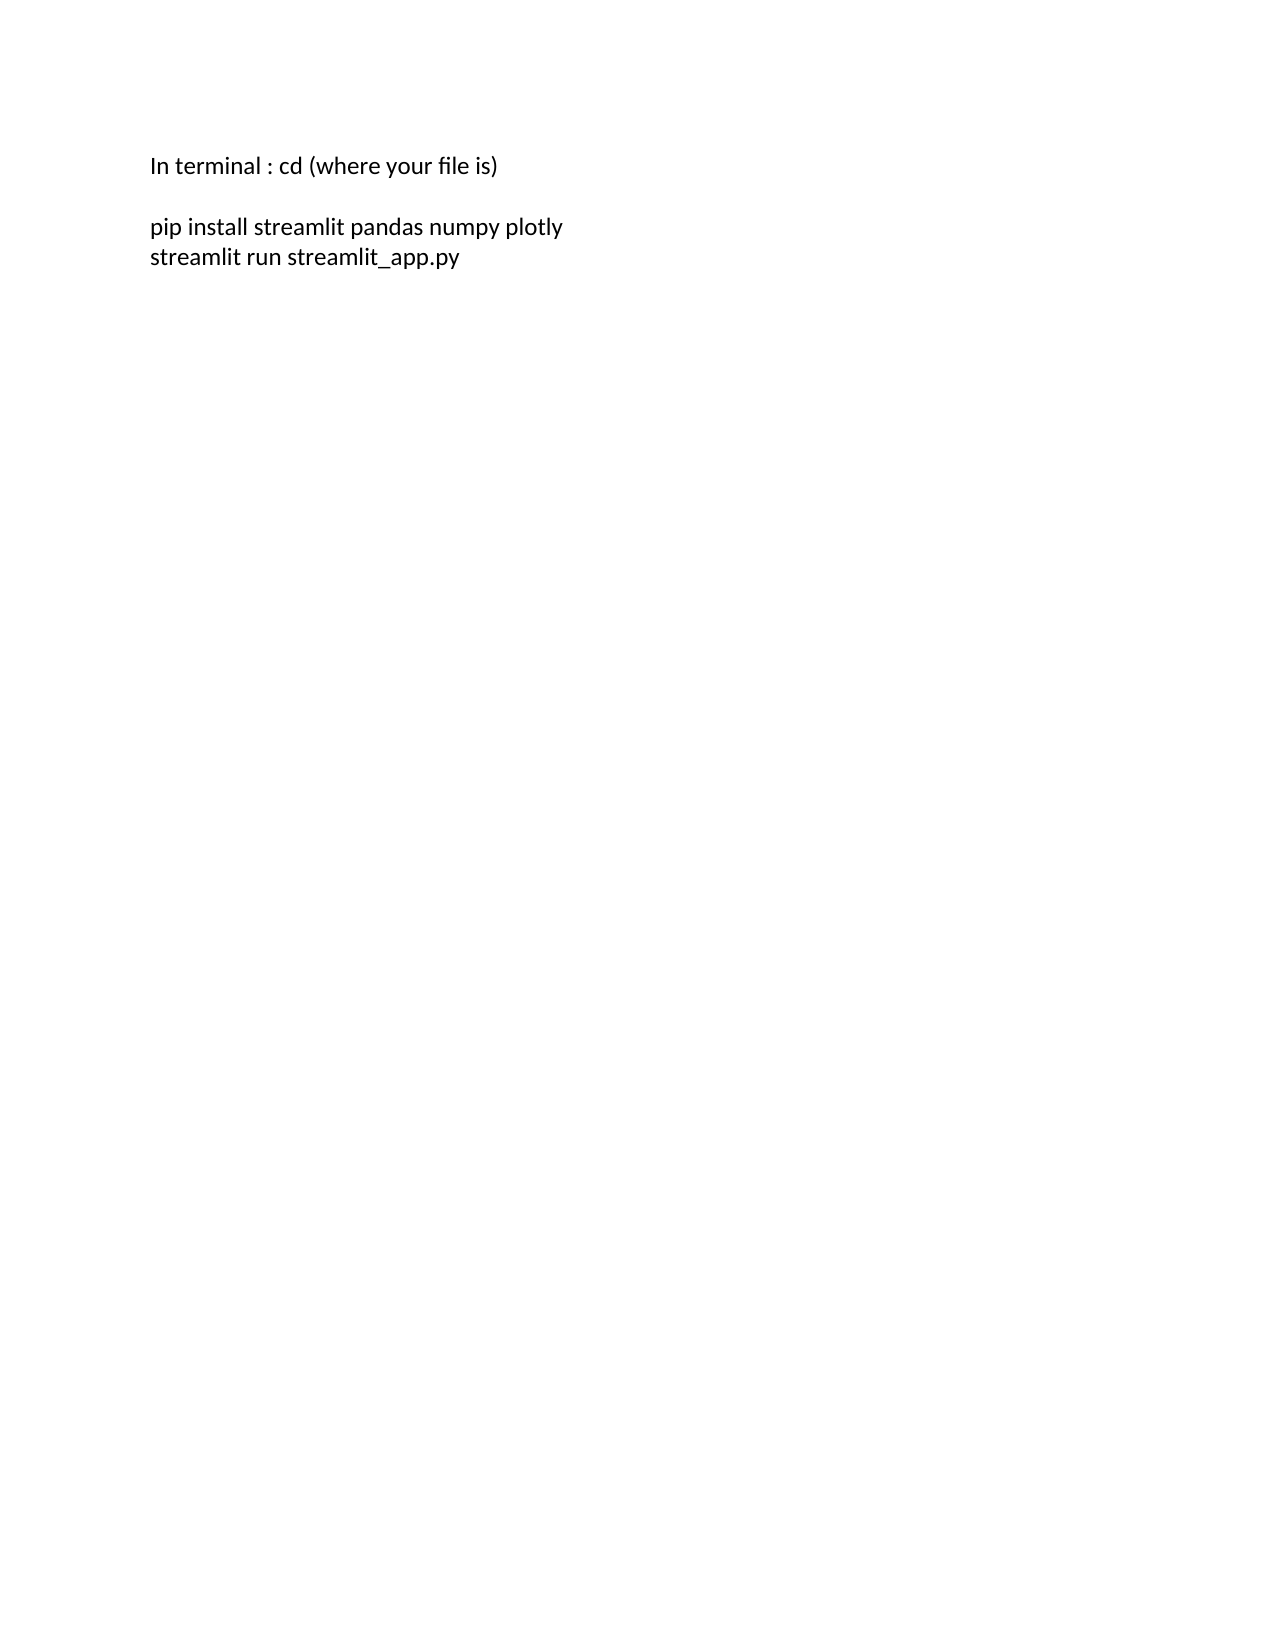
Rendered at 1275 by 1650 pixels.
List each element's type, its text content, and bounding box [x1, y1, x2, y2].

text streamlit run streamlit_app.py [150, 242, 1125, 272]
text In terminal : cd (where your file is) [150, 150, 1125, 181]
text pip install streamlit pandas numpy plotly [150, 211, 1125, 242]
